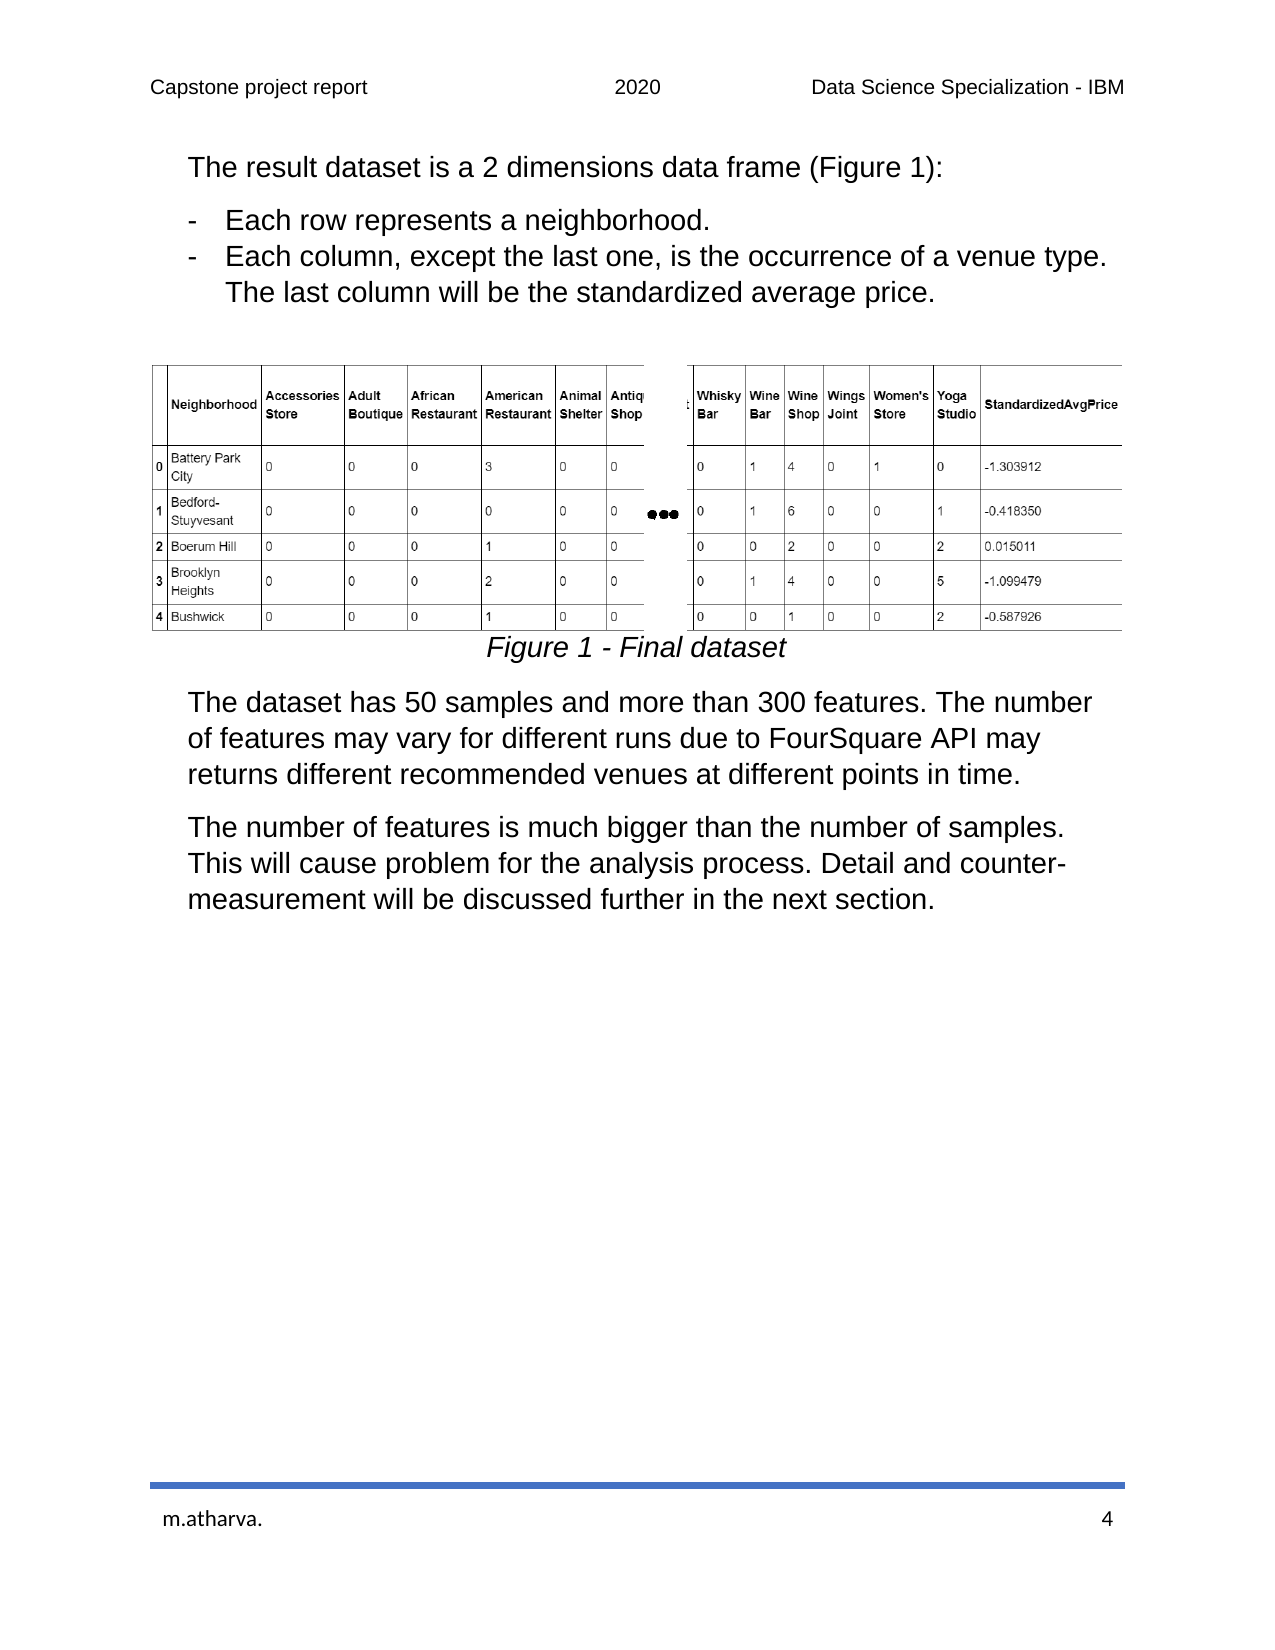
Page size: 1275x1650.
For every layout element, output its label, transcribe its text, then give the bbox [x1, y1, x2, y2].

list Each row represents a neighborhood. [187, 203, 1125, 236]
text Figure 1 - Final dataset [150, 631, 1125, 664]
list Each column, except the last one, is the occurrence of a venue type. The last column will be the standardized average price. [187, 239, 1125, 309]
text The result dataset is a 2 dimensions data frame (Figure 1): [187, 150, 1125, 183]
picture [150, 364, 1125, 631]
text The number of features is much bigger than the number of samples. This will cause problem for the analysis process. Detail and counter-measurement will be discussed further in the next section. [187, 810, 1125, 916]
text The dataset has 50 samples and more than 300 features. The number of features may vary for different runs due to FourSquare API may returns different recommended venues at different points in time. [187, 685, 1125, 791]
